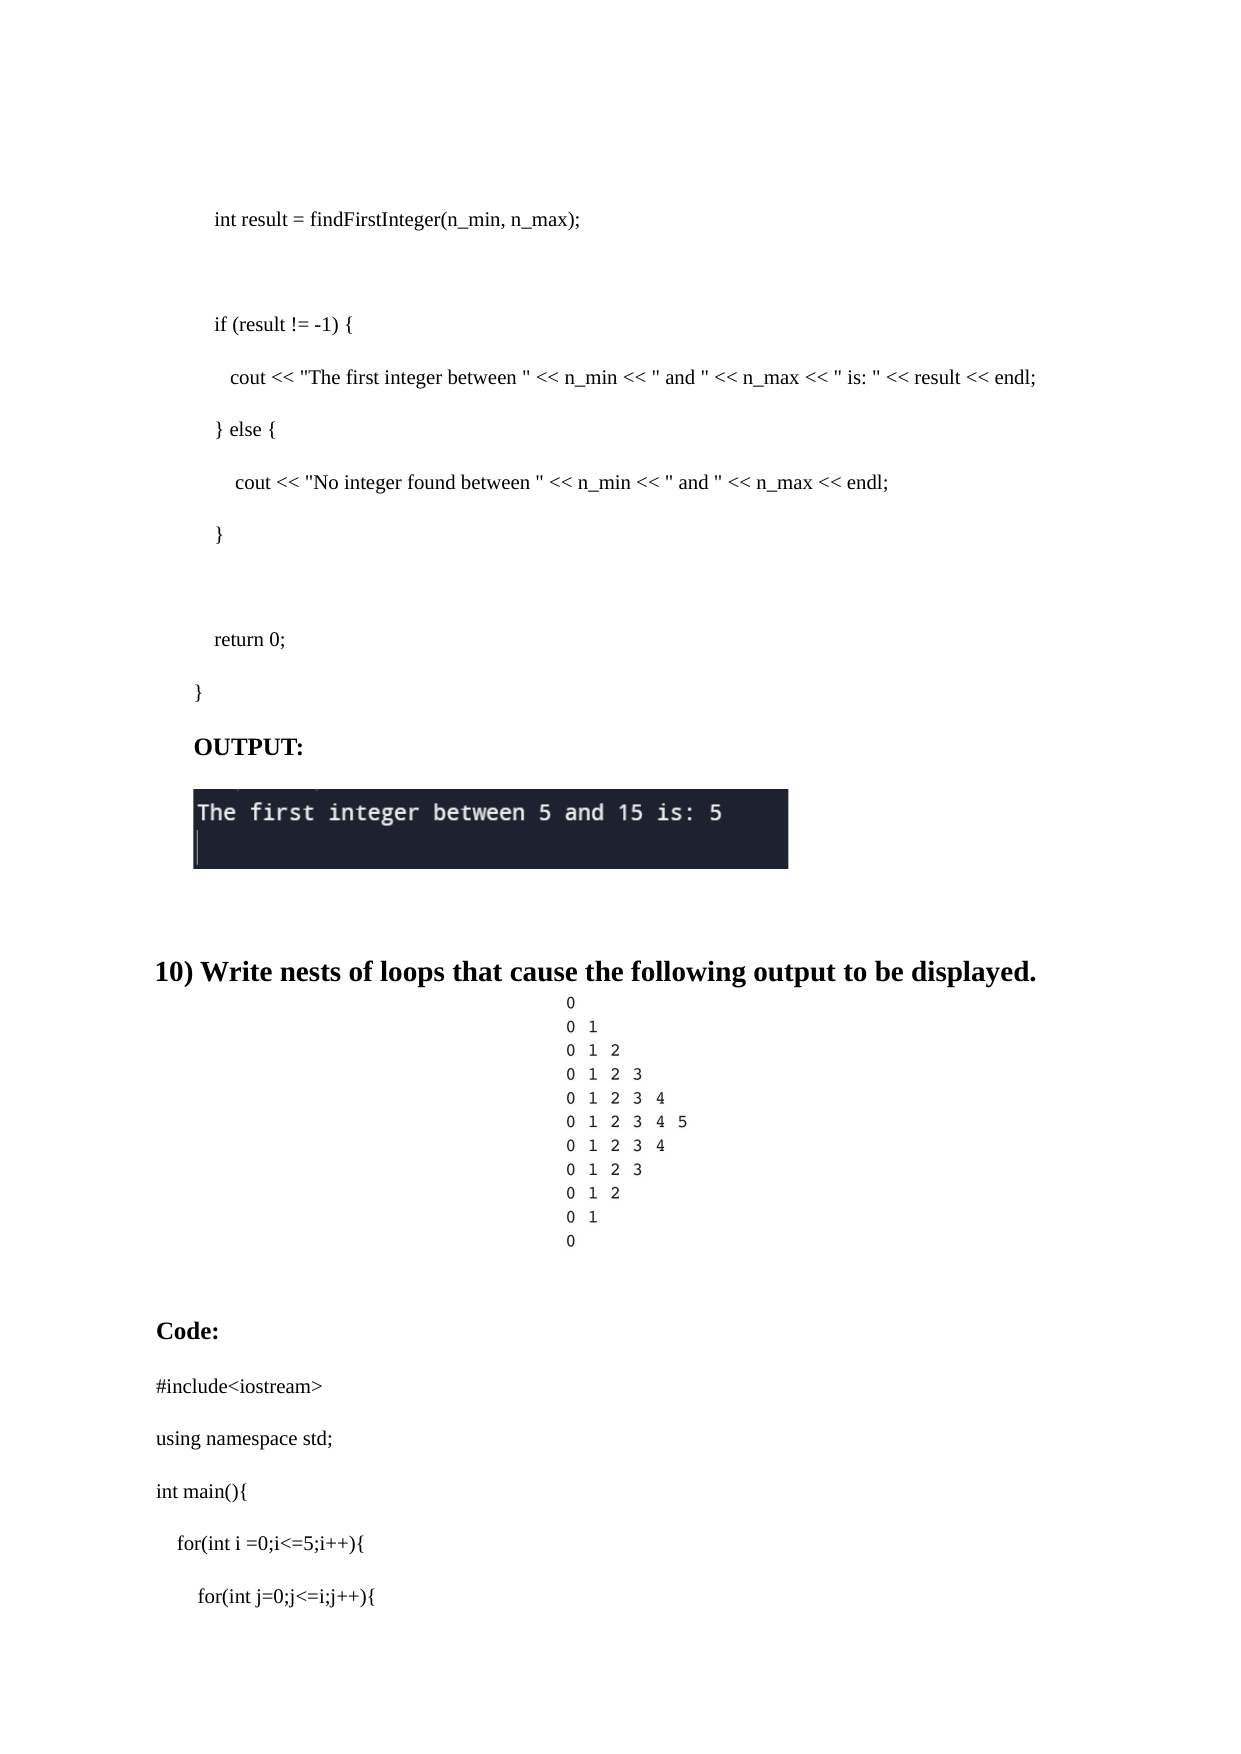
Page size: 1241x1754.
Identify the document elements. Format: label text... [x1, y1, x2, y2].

text for(int i =0;i<=5;i++){ [156, 1531, 1117, 1555]
text Code: [156, 1316, 1117, 1345]
text for(int j=0;j<=i;j++){ [156, 1584, 1117, 1608]
text cout << "No integer found between " << n_min << " and " << n_max << endl; [193, 470, 1117, 494]
text return 0; [193, 627, 1117, 651]
text } [193, 522, 1117, 546]
picture [193, 789, 789, 869]
text if (result != -1) { [193, 312, 1117, 336]
picture [545, 989, 694, 1252]
text using namespace std; [156, 1426, 1117, 1450]
text int main(){ [156, 1479, 1117, 1503]
text cout << "The first integer between " << n_min << " and " << n_max << " is: " << result << endl; [193, 365, 1117, 389]
text } [193, 680, 1117, 704]
text } else { [193, 417, 1117, 441]
text OUTPUT: [193, 732, 1117, 761]
text 10) Write nests of loops that cause the following output to be displayed. [154, 954, 1117, 988]
text #include<iostream> [156, 1374, 1117, 1398]
text int result = findFirstInteger(n_min, n_max); [193, 207, 1117, 231]
